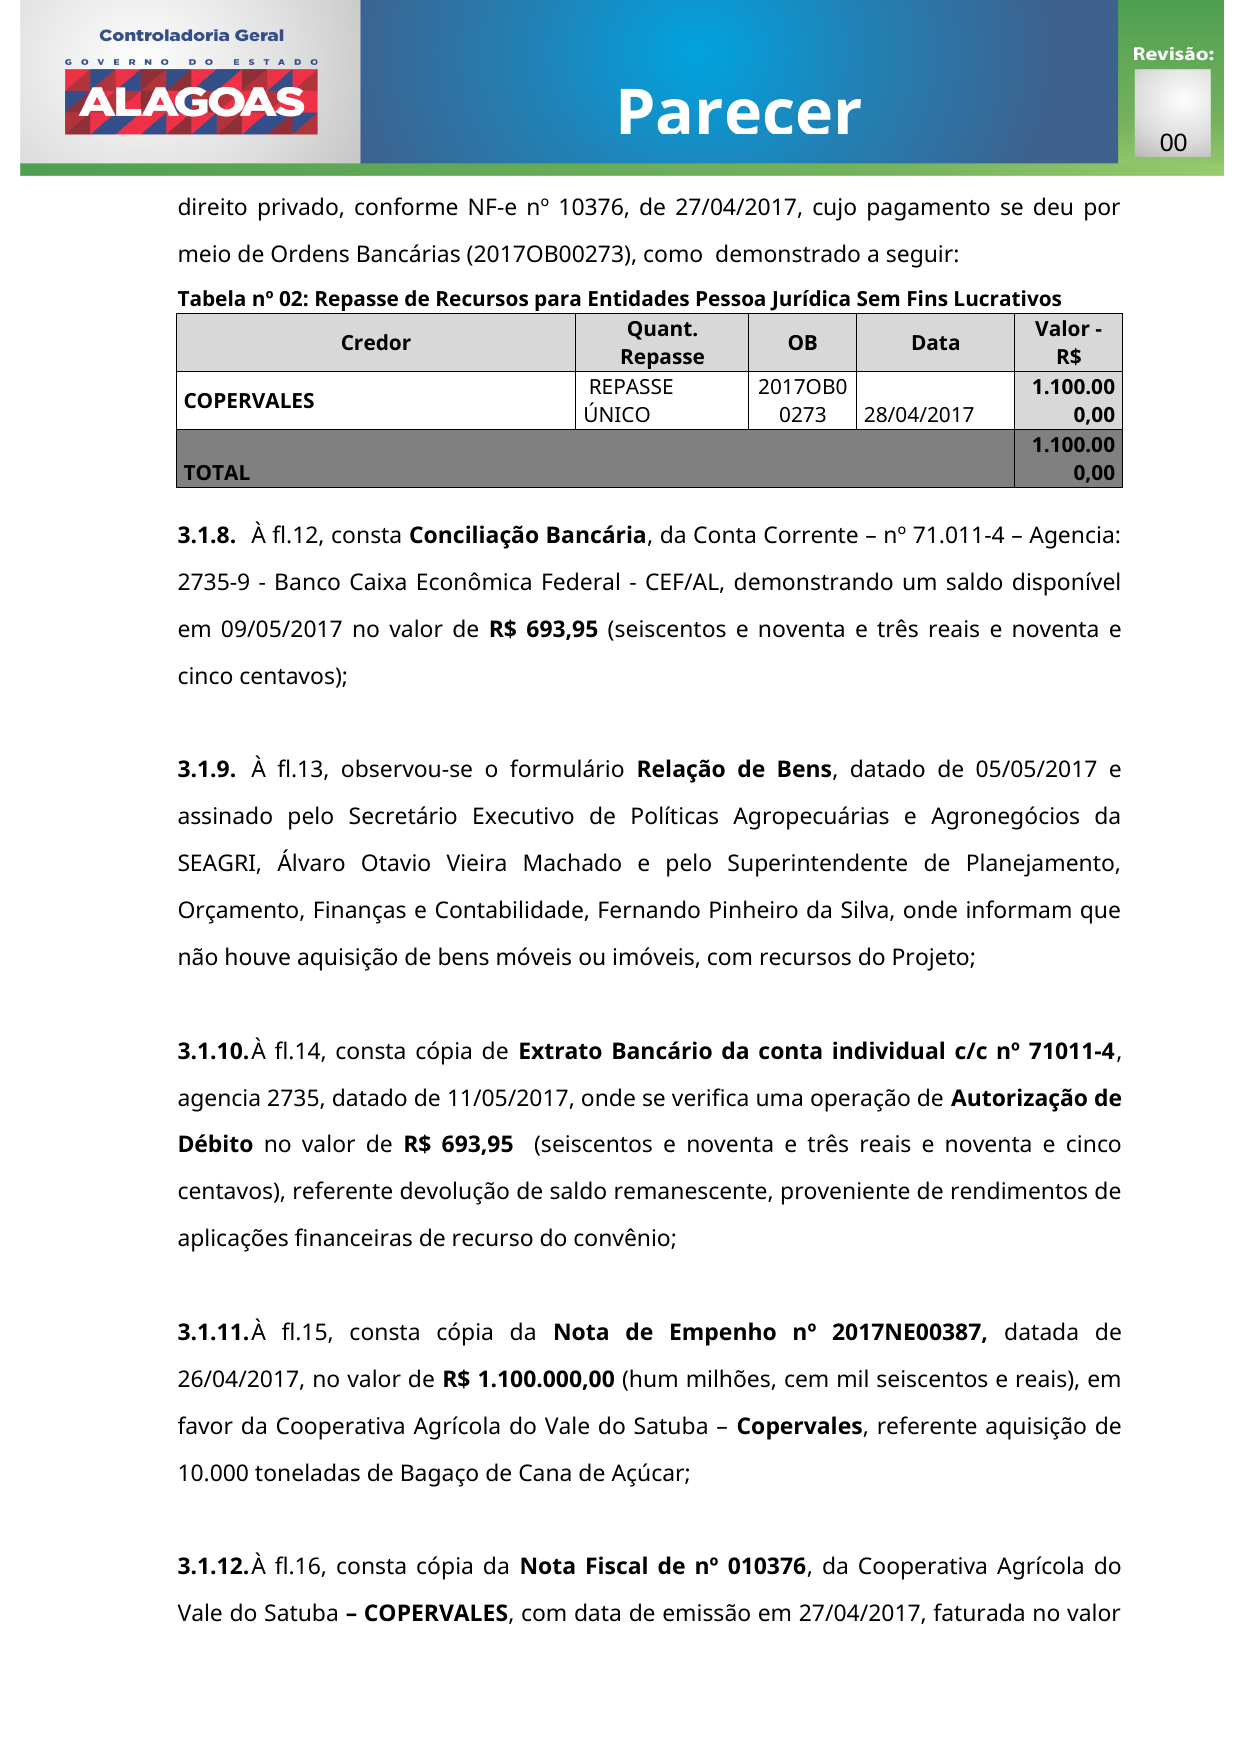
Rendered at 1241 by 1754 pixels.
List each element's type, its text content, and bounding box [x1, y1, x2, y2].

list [177, 1550, 1122, 1628]
table_header Credor [177, 314, 575, 371]
table_cell 2017OB00273 [749, 372, 856, 429]
list À fl.13, observou-se o formulário Relação de Bens, datado de 05/05/2017 e assinado pelo Secretário Executivo de Políticas Agropecuárias e Agronegócios da SEAGRI, Álvaro Otavio Vieira Machado e pelo Superintendente de Planejamento, Orçamento, Finanças e Contabilidade, Fernando Pinheiro da Silva, onde informam que não houve aquisição de bens móveis ou imóveis, com recursos do Projeto; [177, 753, 1122, 972]
picture [754, 0, 1224, 176]
table_cell 28/04/2017 [857, 372, 1014, 429]
table_cell REPASSE ÚNICO [576, 372, 748, 429]
table_header OB [749, 314, 856, 371]
table_header Valor - R$ [1015, 314, 1122, 371]
list À fl.15, consta cópia da Nota de Empenho nº 2017NE00387, datada de 26/04/2017, no valor de R$ 1.100.000,00 (hum milhões, cem mil seiscentos e reais), em favor da Cooperativa Agrícola do Vale do Satuba – Copervales, referente aquisição de 10.000 toneladas de Bagaço de Cana de Açúcar; [177, 1316, 1122, 1488]
table_header Quant. Repasse [576, 314, 748, 371]
text Tabela nº 02: Repasse de Recursos para Entidades Pessoa Jurídica Sem Fins Lucrativos [177, 284, 1122, 313]
table_cell TOTAL [177, 430, 1014, 487]
picture [20, 0, 640, 176]
table_cell 1.100.000,00 [1015, 430, 1122, 487]
table_header Data [857, 314, 1014, 371]
table_cell 1.100.000,00 [1015, 372, 1122, 429]
list À fl.12, consta Conciliação Bancária, da Conta Corrente – nº 71.011-4 – Agencia: 2735-9 - Banco Caixa Econômica Federal - CEF/AL, demonstrando um saldo disponível em 09/05/2017 no valor de R$ 693,95 (seiscentos e noventa e três reais e noventa e cinco centavos); [177, 519, 1122, 691]
table_cell COPERVALES [177, 372, 575, 429]
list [177, 102, 1122, 269]
list À fl.14, consta cópia de Extrato Bancário da conta individual c/c nº 71011-4, agencia 2735, datado de 11/05/2017, onde se verifica uma operação de Autorização de Débito no valor de R$ 693,95 (seiscentos e noventa e três reais e noventa e cinco centavos), referente devolução de saldo remanescente, proveniente de rendimentos de aplicações financeiras de recurso do convênio; [177, 1035, 1122, 1253]
